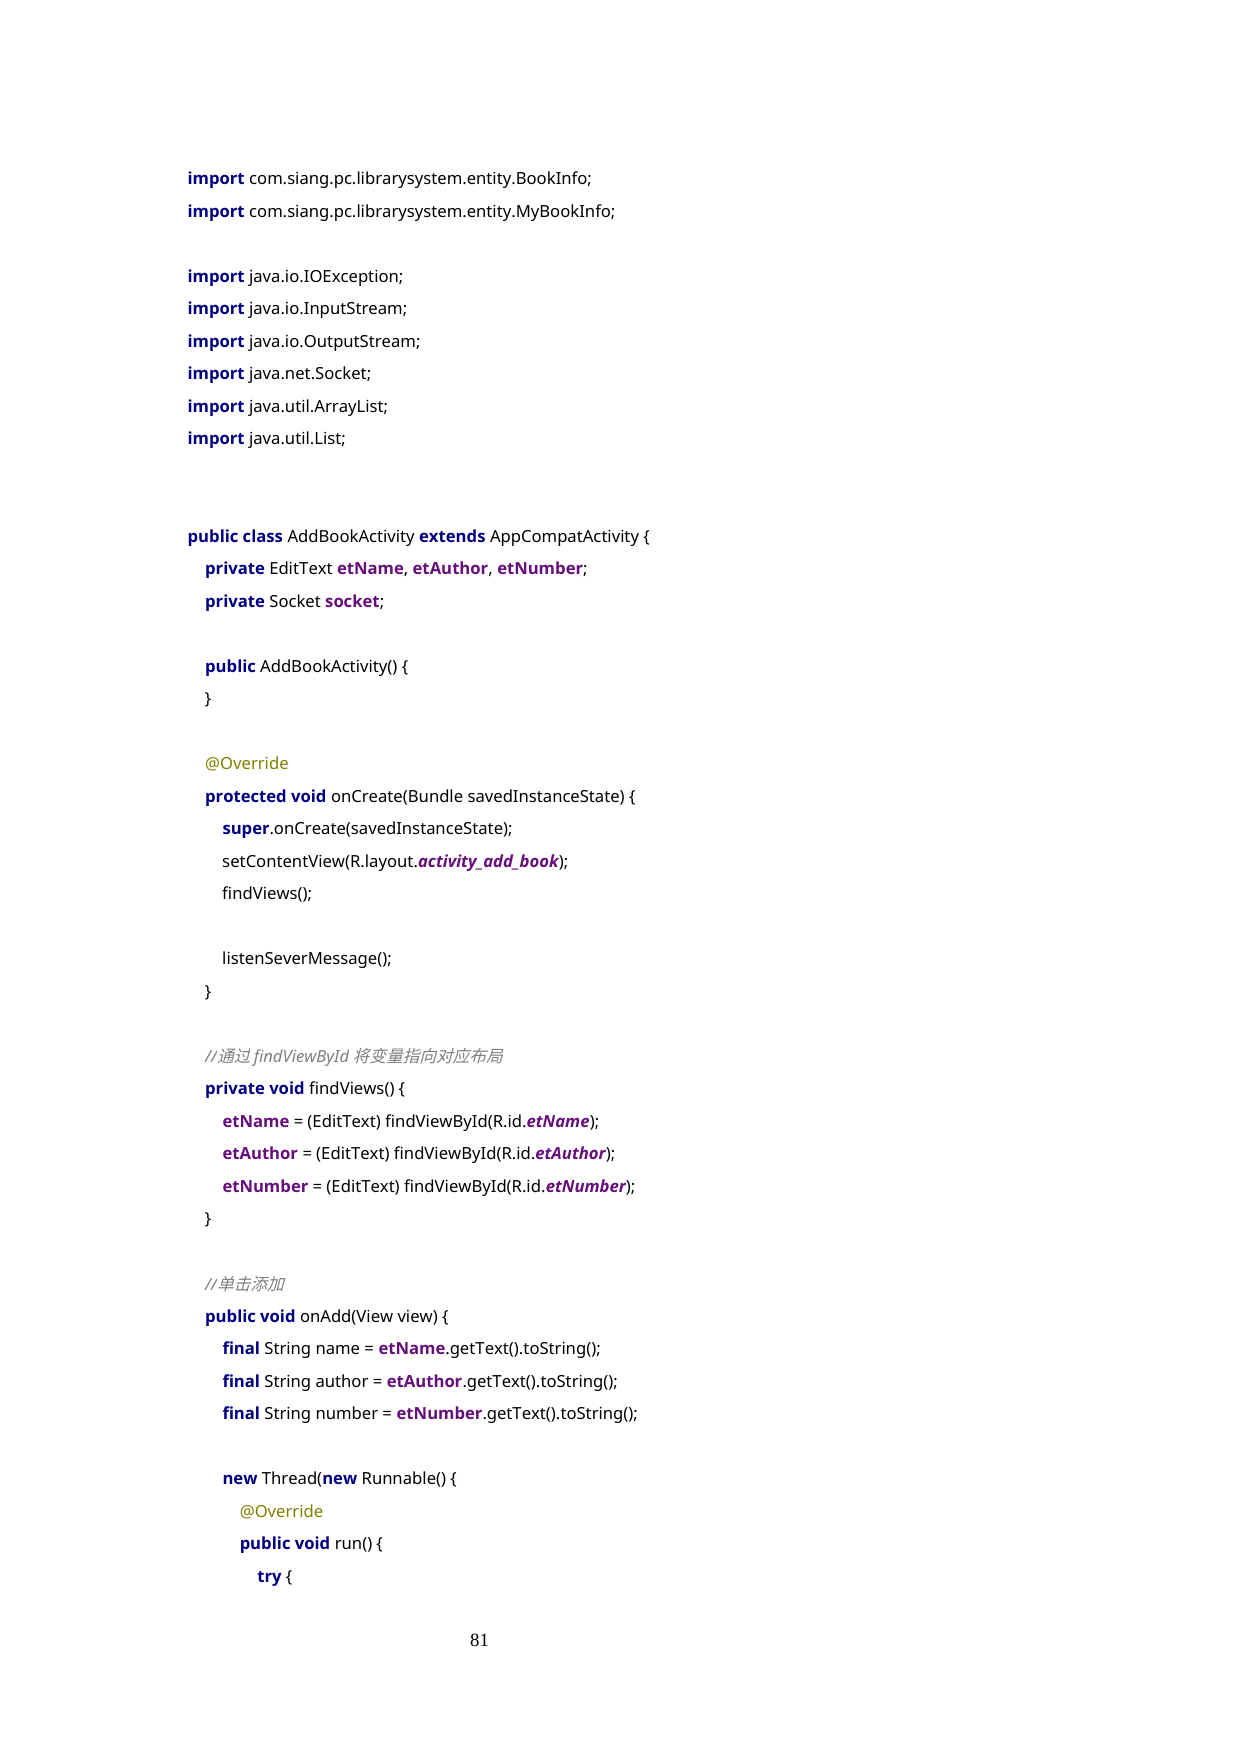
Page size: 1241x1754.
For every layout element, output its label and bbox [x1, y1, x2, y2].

text [187, 162, 1053, 1592]
